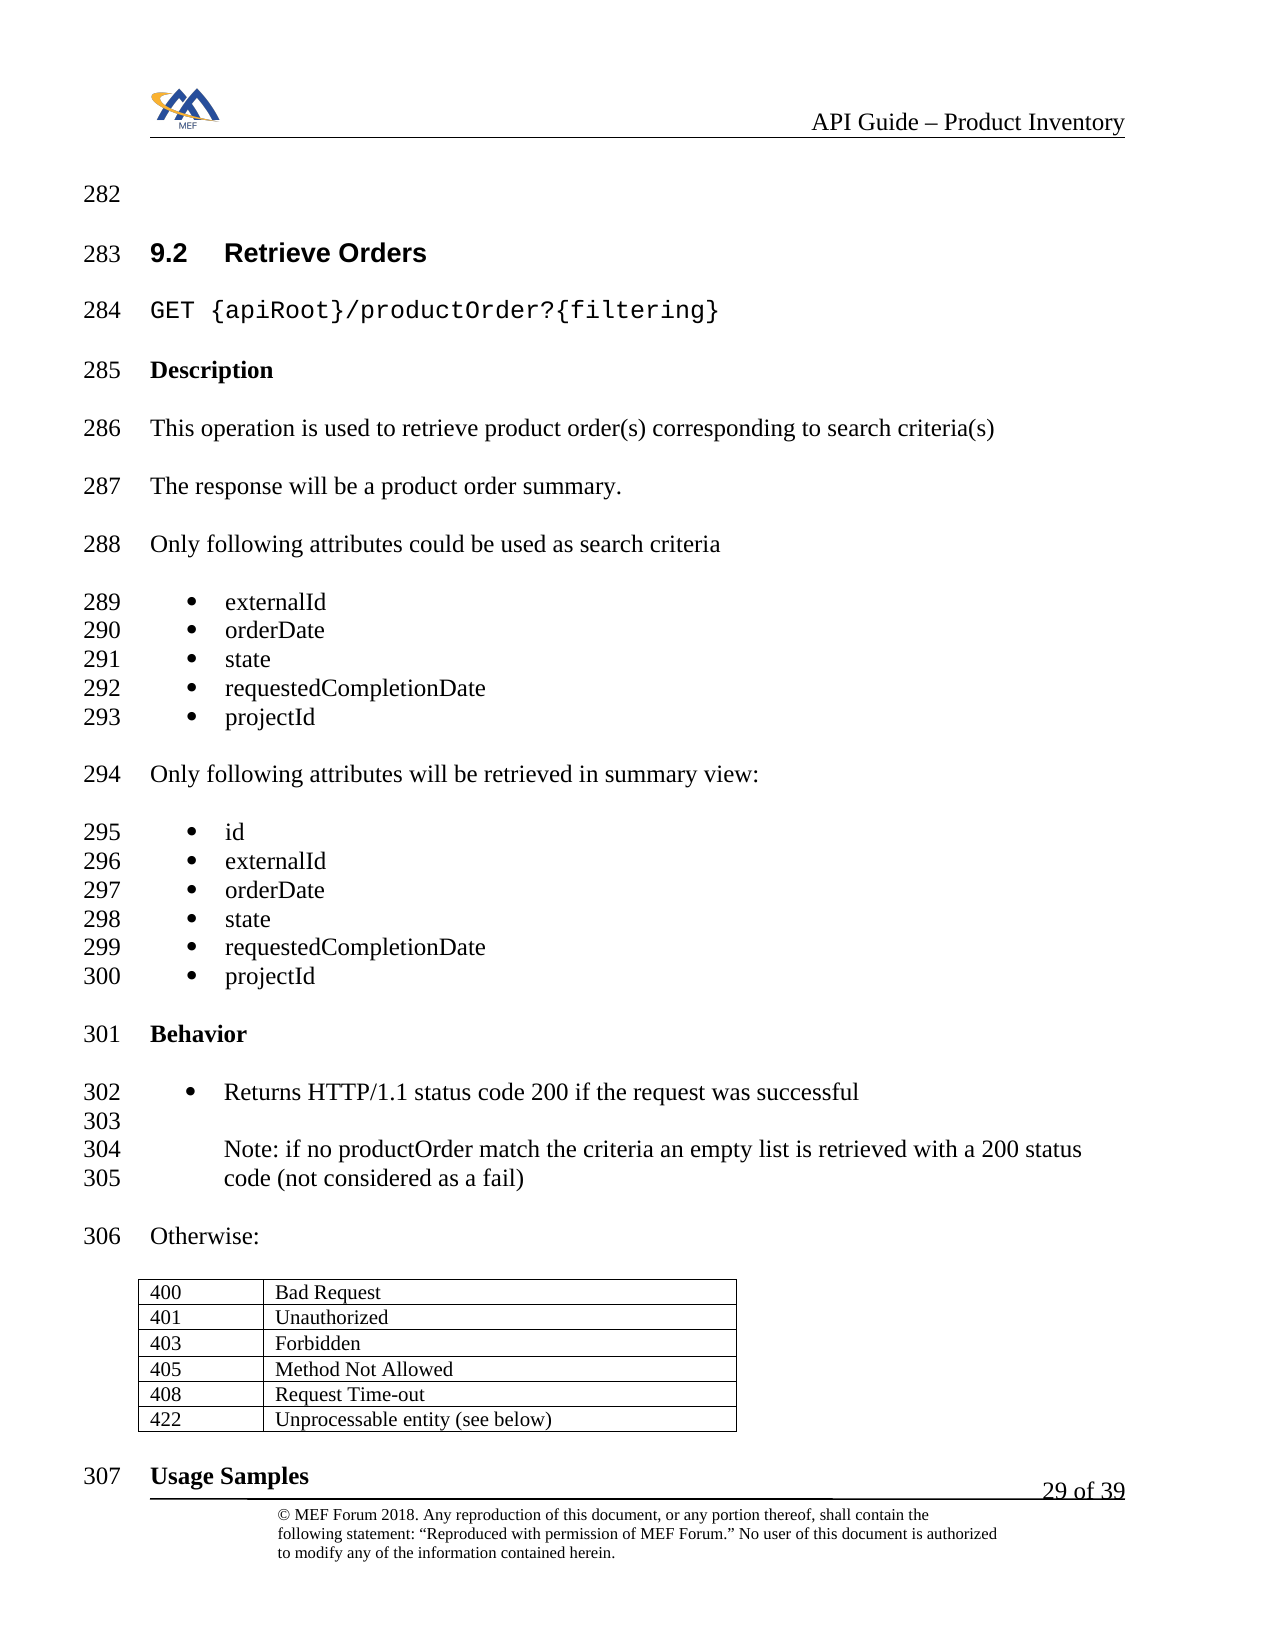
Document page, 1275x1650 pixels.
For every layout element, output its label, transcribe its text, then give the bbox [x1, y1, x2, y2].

list id [187, 817, 1125, 846]
text Only following attributes will be retrieved in summary view: [150, 759, 1125, 788]
table_cell Unprocessable entity (see below) [264, 1407, 736, 1431]
list externalId [187, 846, 1125, 875]
table_cell Method Not Allowed [264, 1357, 736, 1381]
list projectId [187, 961, 1125, 990]
list Note: if no productOrder match the criteria an empty list is retrieved with a 200 status code (not considered as a fail) [223, 1134, 1125, 1192]
text Otherwise: [150, 1221, 1125, 1250]
text This operation is used to retrieve product order(s) corresponding to search criteria(s) [150, 413, 1125, 442]
list projectId [187, 702, 1125, 730]
list externalId [187, 587, 1125, 615]
table_cell 422 [139, 1407, 263, 1431]
list orderDate [187, 875, 1125, 904]
text The response will be a product order summary. [150, 471, 1125, 499]
list orderDate [187, 615, 1125, 644]
list state [187, 904, 1125, 932]
text Description [150, 355, 1125, 384]
table_cell Forbidden [264, 1330, 736, 1356]
list requestedCompletionDate [187, 932, 1125, 961]
text Usage Samples [150, 1461, 1125, 1490]
text Behavior [150, 1019, 1125, 1048]
table_header Bad Request [264, 1280, 736, 1304]
list state [187, 644, 1125, 673]
list Returns HTTP/1.1 status code 200 if the request was successful [186, 1077, 1125, 1106]
subtitle Retrieve Orders [150, 237, 1125, 268]
list requestedCompletionDate [187, 673, 1125, 702]
text Only following attributes could be used as search criteria [150, 529, 1125, 557]
table_cell 401 [139, 1305, 263, 1329]
picture [150, 87, 221, 130]
table_header 400 [139, 1280, 263, 1304]
table_cell Unauthorized [264, 1305, 736, 1329]
table_cell 408 [139, 1382, 263, 1406]
table_cell 403 [139, 1330, 263, 1356]
table_cell 405 [139, 1357, 263, 1381]
table_cell Request Time-out [264, 1382, 736, 1406]
subtitle GET {apiRoot}/productOrder?{filtering} [150, 297, 1125, 326]
